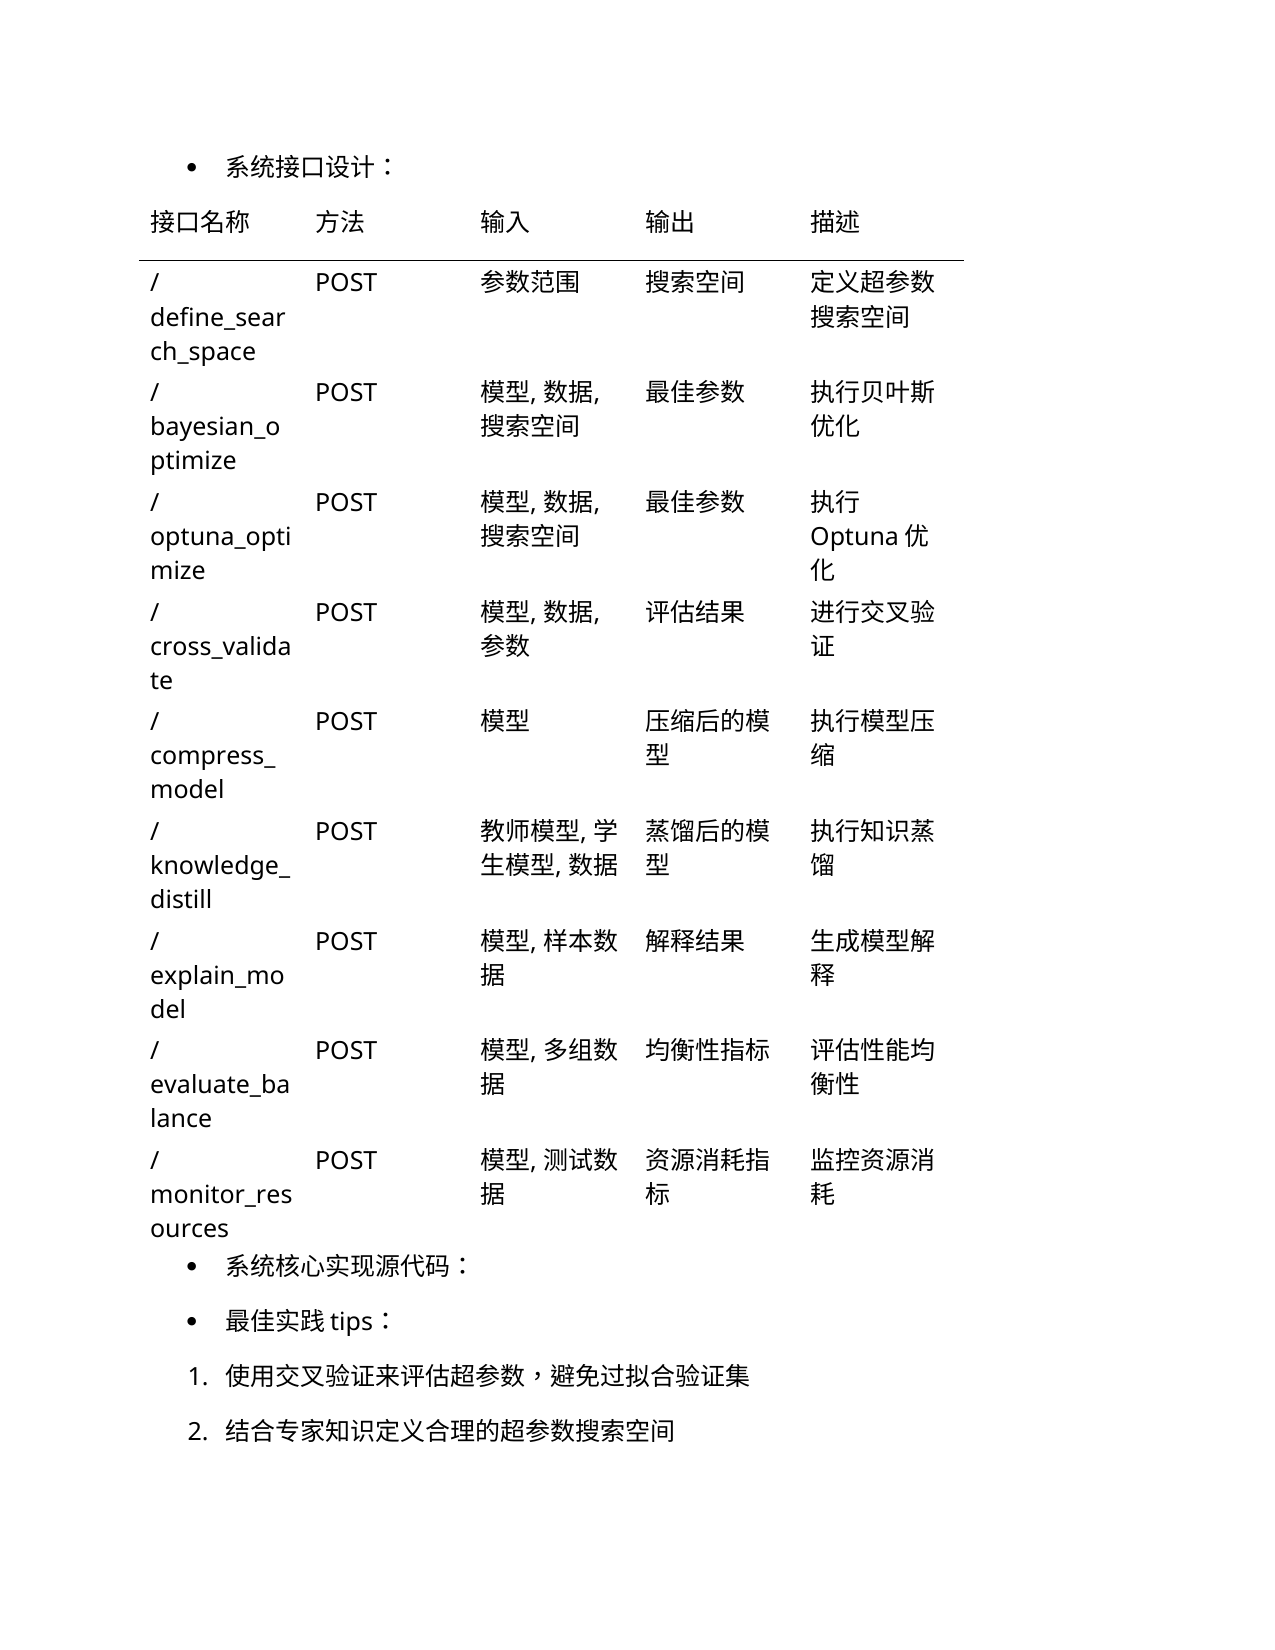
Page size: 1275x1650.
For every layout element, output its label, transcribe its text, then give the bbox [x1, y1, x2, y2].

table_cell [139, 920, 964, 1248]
list 使用交叉验证来评估超参数，避免过拟合验证集 [187, 1358, 1125, 1392]
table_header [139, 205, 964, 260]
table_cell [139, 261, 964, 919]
list 最佳实践tips： [187, 1303, 1125, 1337]
list 系统核心实现源代码： [187, 1248, 1125, 1283]
list 系统接口设计： [187, 150, 1125, 184]
list 结合专家知识定义合理的超参数搜索空间 [187, 1413, 1125, 1447]
